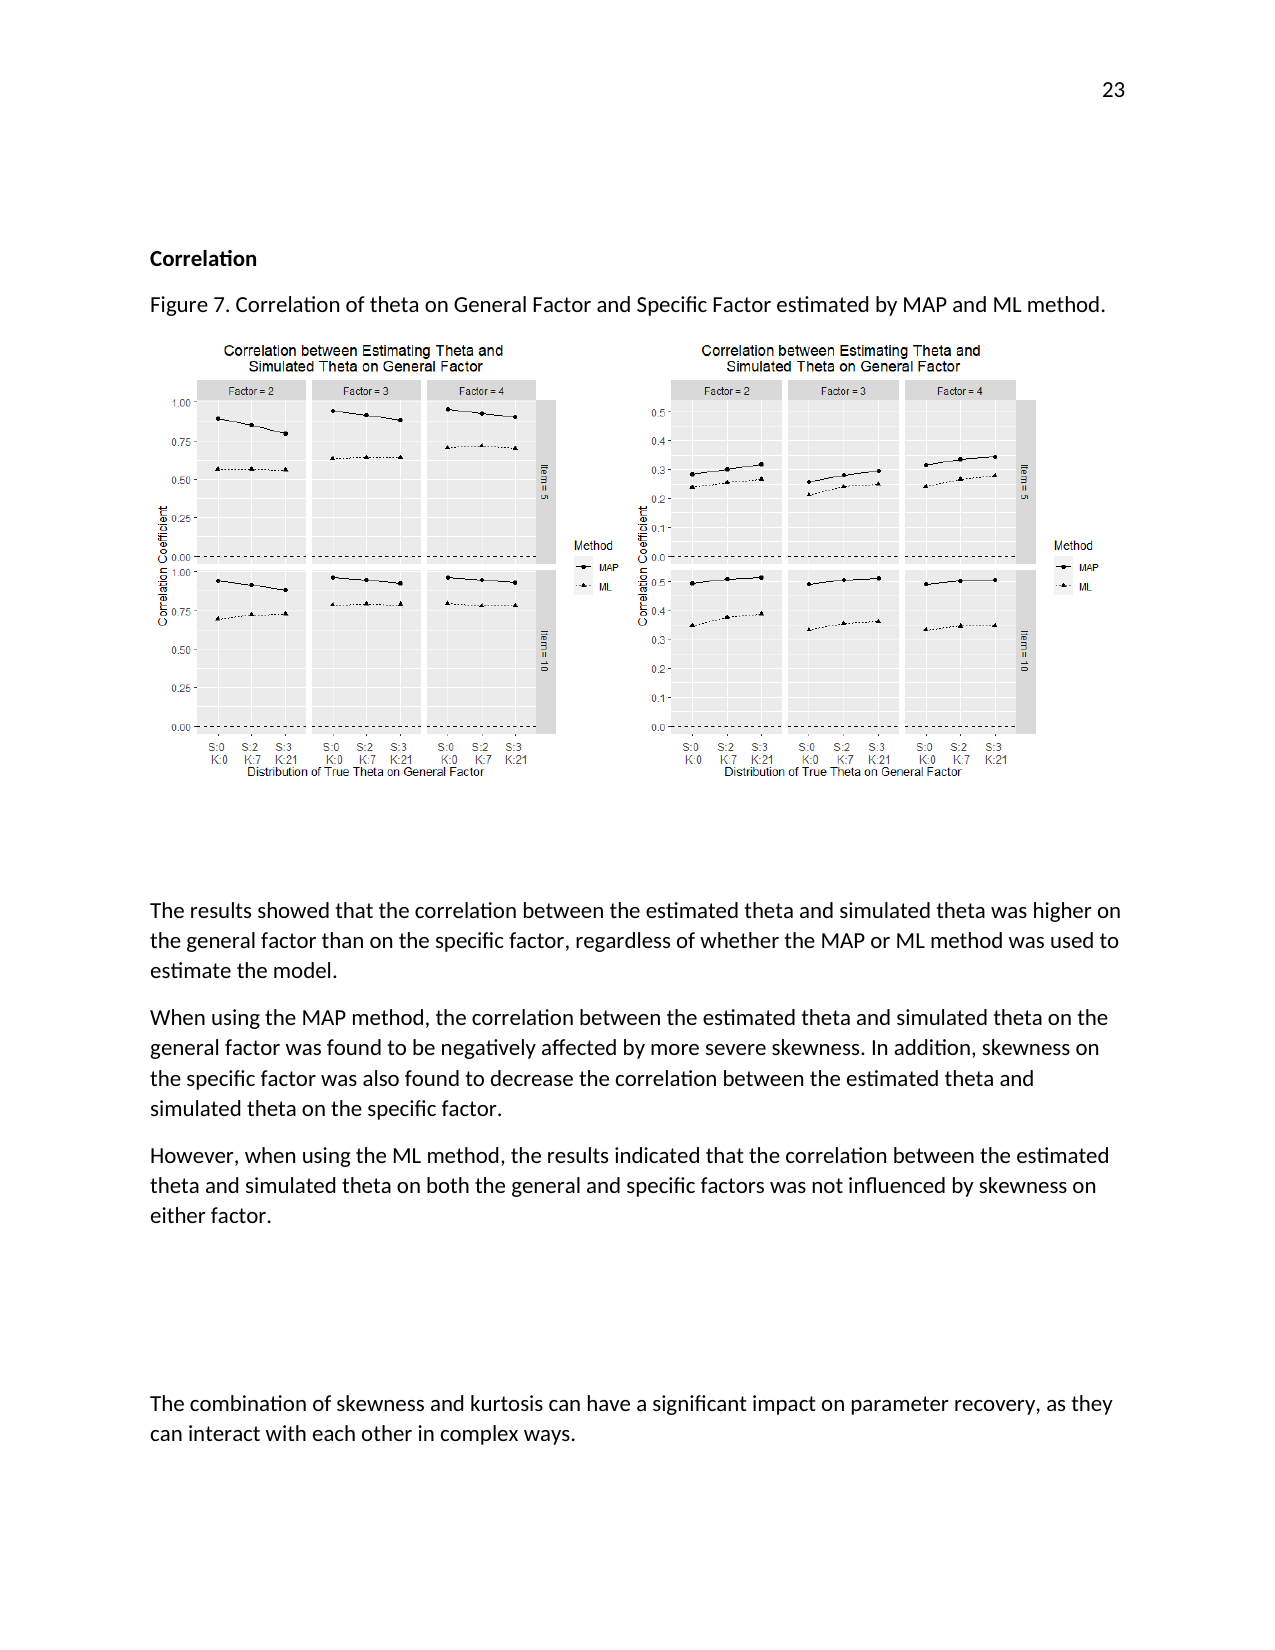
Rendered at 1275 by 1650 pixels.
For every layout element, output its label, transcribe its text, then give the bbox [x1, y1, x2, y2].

text Figure 7. Correlation of theta on General Factor and Specific Factor estimated by MAP and ML method. [150, 291, 1125, 319]
text The combination of skewness and kurtosis can have a significant impact on parameter recovery, as they can interact with each other in complex ways. [150, 1389, 1125, 1447]
text When using the MAP method, the correlation between the estimated theta and simulated theta on the general factor was found to be negatively affected by more severe skewness. In addition, skewness on the specific factor was also found to decrease the correlation between the estimated theta and simulated theta on the specific factor. [150, 1003, 1125, 1122]
picture [150, 337, 1110, 784]
text The results showed that the correlation between the estimated theta and simulated theta was higher on the general factor than on the specific factor, regardless of whether the MAP or ML method was used to estimate the model. [150, 896, 1125, 984]
text Correlation [150, 244, 1125, 272]
text However, when using the ML method, the results indicated that the correlation between the estimated theta and simulated theta on both the general and specific factors was not influenced by skewness on either factor. [150, 1141, 1125, 1229]
